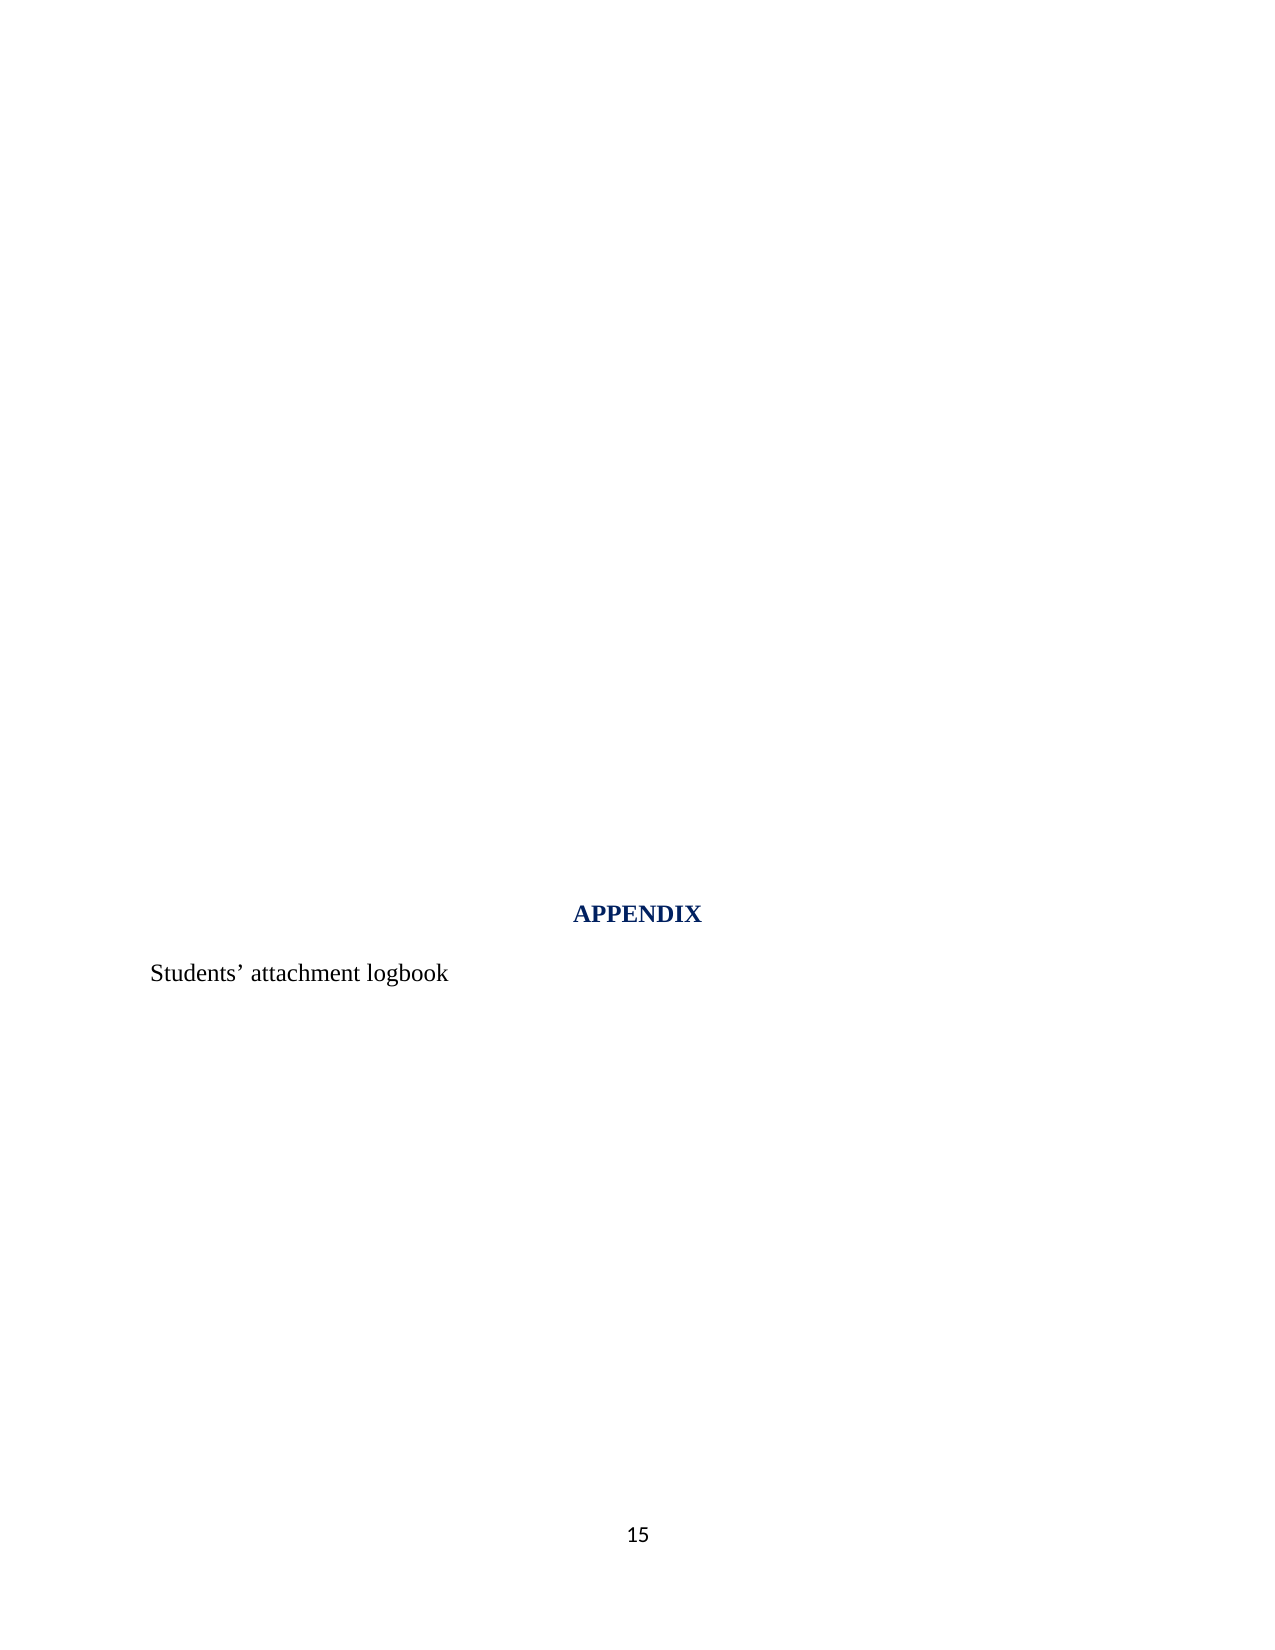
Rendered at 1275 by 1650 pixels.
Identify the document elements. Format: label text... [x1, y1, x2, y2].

text Students’ attachment logbook [150, 958, 1125, 987]
text APPENDIX [150, 899, 1125, 927]
